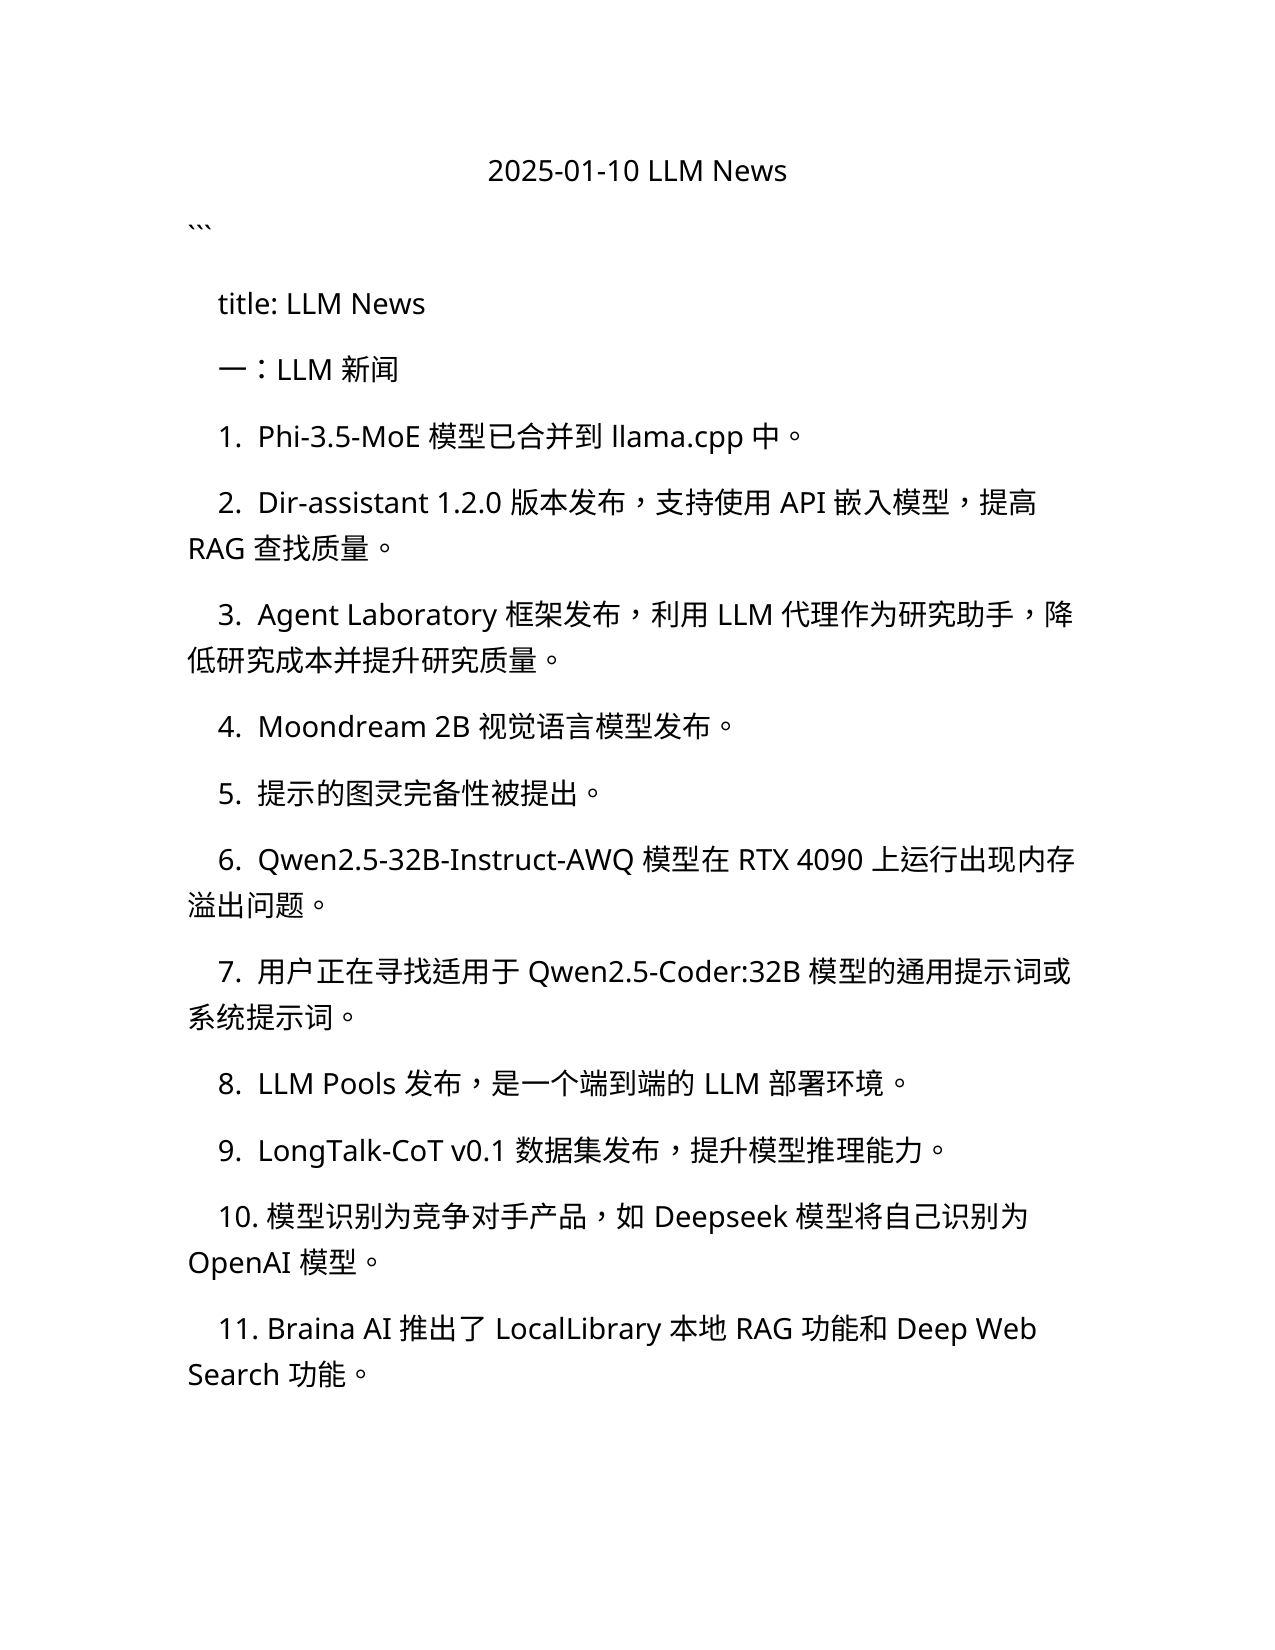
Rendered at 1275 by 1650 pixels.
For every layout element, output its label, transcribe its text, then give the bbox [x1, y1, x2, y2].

text 6. Qwen2.5-32B-Instruct-AWQ 模型在 RTX 4090 上运行出现内存溢出问题。 [187, 839, 1087, 925]
text 11. Braina AI 推出了 LocalLibrary 本地 RAG 功能和 Deep Web Search 功能。 [187, 1308, 1087, 1394]
text 5. 提示的图灵完备性被提出。 [187, 773, 1087, 813]
text ``` [187, 216, 1087, 256]
text 3. Agent Laboratory 框架发布，利用 LLM 代理作为研究助手，降低研究成本并提升研究质量。 [187, 594, 1087, 680]
text 7. 用户正在寻找适用于 Qwen2.5-Coder:32B 模型的通用提示词或系统提示词。 [187, 951, 1087, 1037]
text 一：LLM 新闻 [187, 349, 1087, 389]
text 2025-01-10 LLM News [187, 150, 1087, 190]
text 8. LLM Pools 发布，是一个端到端的 LLM 部署环境。 [187, 1063, 1087, 1103]
text title: LLM News [187, 283, 1087, 323]
text 1. Phi-3.5-MoE 模型已合并到 llama.cpp 中。 [187, 416, 1087, 456]
text 2. Dir-assistant 1.2.0 版本发布，支持使用 API 嵌入模型，提高 RAG 查找质量。 [187, 482, 1087, 568]
text 10. 模型识别为竞争对手产品，如 Deepseek 模型将自己识别为 OpenAI 模型。 [187, 1196, 1087, 1282]
text 4. Moondream 2B 视觉语言模型发布。 [187, 706, 1087, 746]
text 9. LongTalk-CoT v0.1 数据集发布，提升模型推理能力。 [187, 1130, 1087, 1170]
